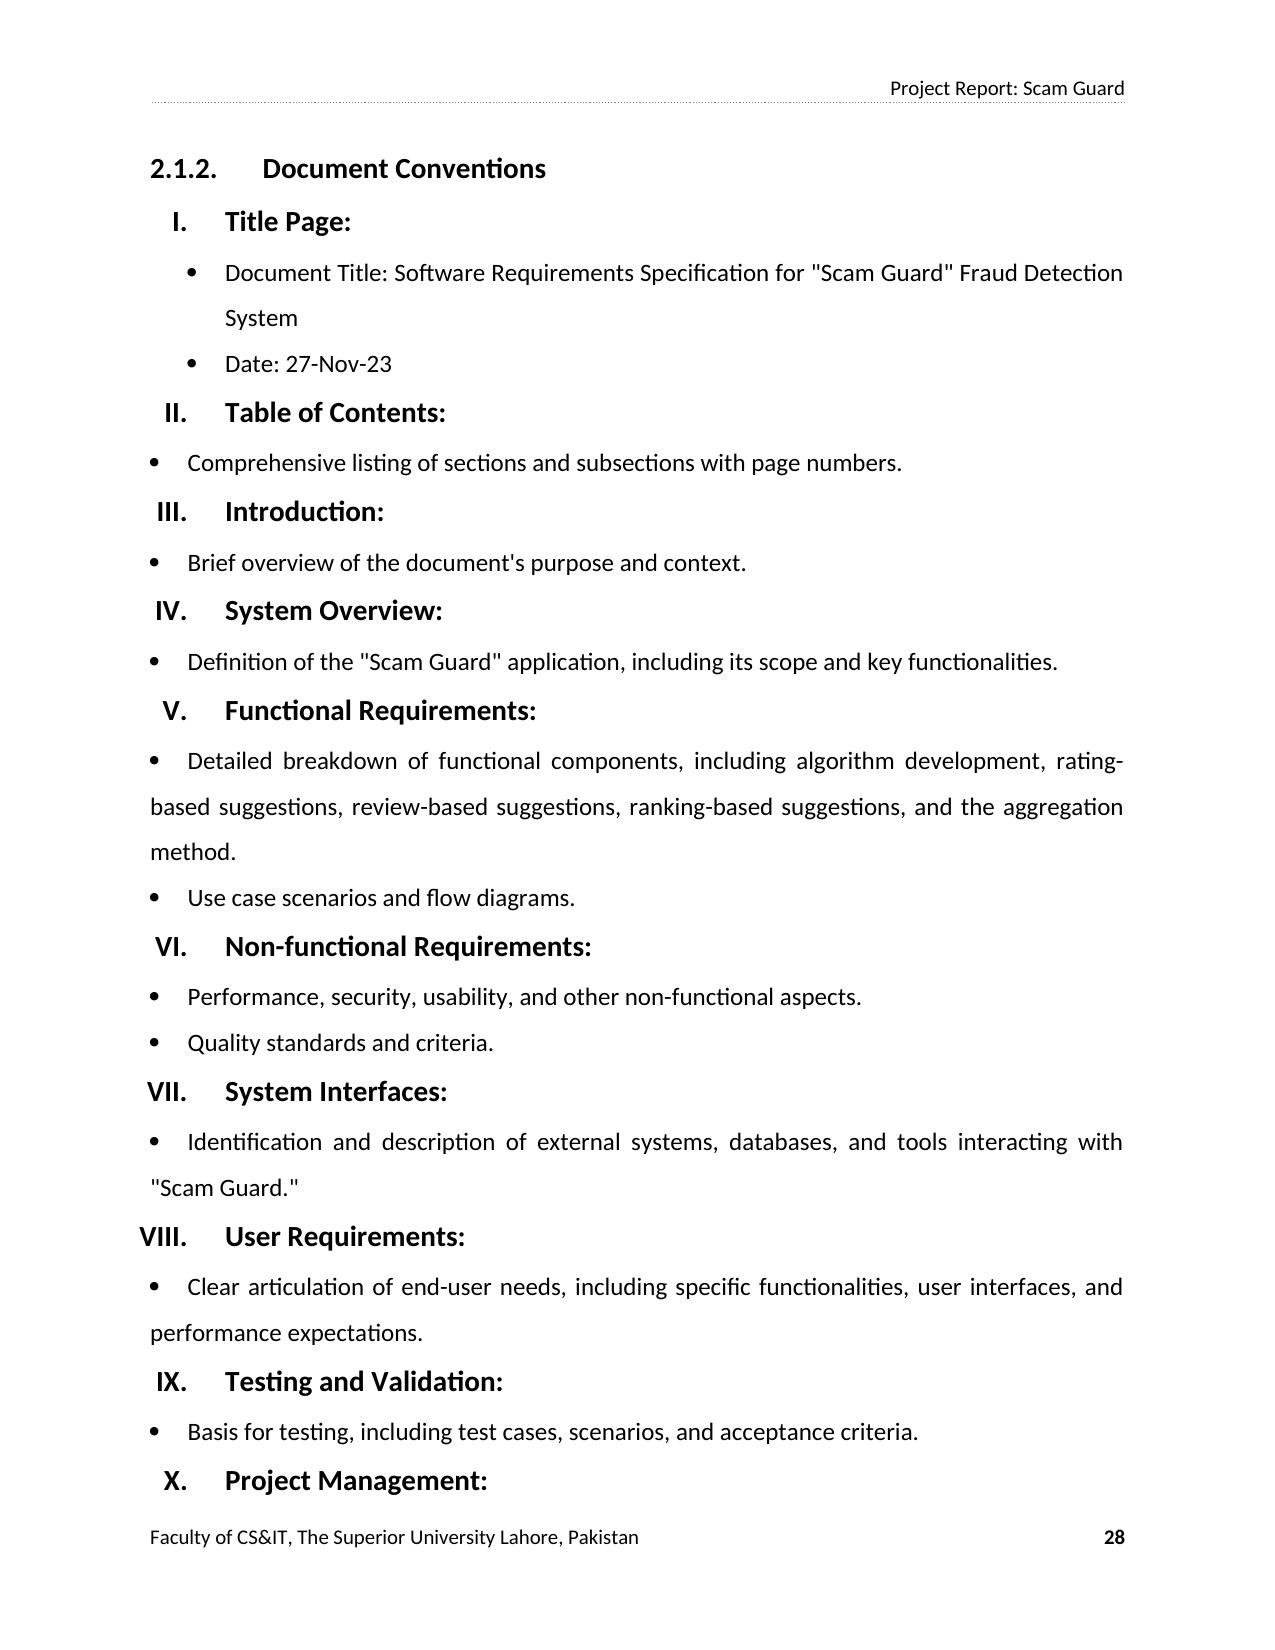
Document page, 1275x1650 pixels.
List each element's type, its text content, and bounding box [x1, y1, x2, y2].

subtitle Performance, security, usability, and other non-functional aspects. [150, 981, 1125, 1012]
subtitle Identification and description of external systems, databases, and tools interacting with "Scam Guard." [150, 1126, 1125, 1202]
subtitle Introduction: [187, 493, 1125, 529]
subtitle Document Conventions [150, 150, 1125, 186]
subtitle Functional Requirements: [187, 692, 1125, 727]
subtitle Project Management: [187, 1462, 1125, 1497]
subtitle Basis for testing, including test cases, scenarios, and acceptance criteria. [150, 1416, 1125, 1447]
subtitle Table of Contents: [187, 394, 1125, 430]
subtitle Clear articulation of end-user needs, including specific functionalities, user interfaces, and performance expectations. [150, 1271, 1125, 1347]
subtitle Definition of the "Scam Guard" application, including its scope and key functionalities. [150, 646, 1125, 676]
subtitle System Overview: [187, 592, 1125, 628]
subtitle Non-functional Requirements: [187, 928, 1125, 963]
subtitle User Requirements: [187, 1218, 1125, 1253]
subtitle Brief overview of the document's purpose and context. [150, 547, 1125, 577]
subtitle System Interfaces: [187, 1073, 1125, 1108]
subtitle Comprehensive listing of sections and subsections with page numbers. [150, 447, 1125, 478]
subtitle Date: 27-Nov-23 [187, 348, 1125, 379]
subtitle Title Page: [187, 203, 1125, 239]
subtitle Detailed breakdown of functional components, including algorithm development, rating-based suggestions, review-based suggestions, ranking-based suggestions, and the aggregation method. [150, 745, 1125, 867]
subtitle Document Title: Software Requirements Specification for "Scam Guard" Fraud Detection System [187, 257, 1125, 333]
subtitle Testing and Validation: [187, 1363, 1125, 1398]
subtitle Quality standards and criteria. [150, 1027, 1125, 1058]
subtitle Use case scenarios and flow diagrams. [150, 882, 1125, 913]
